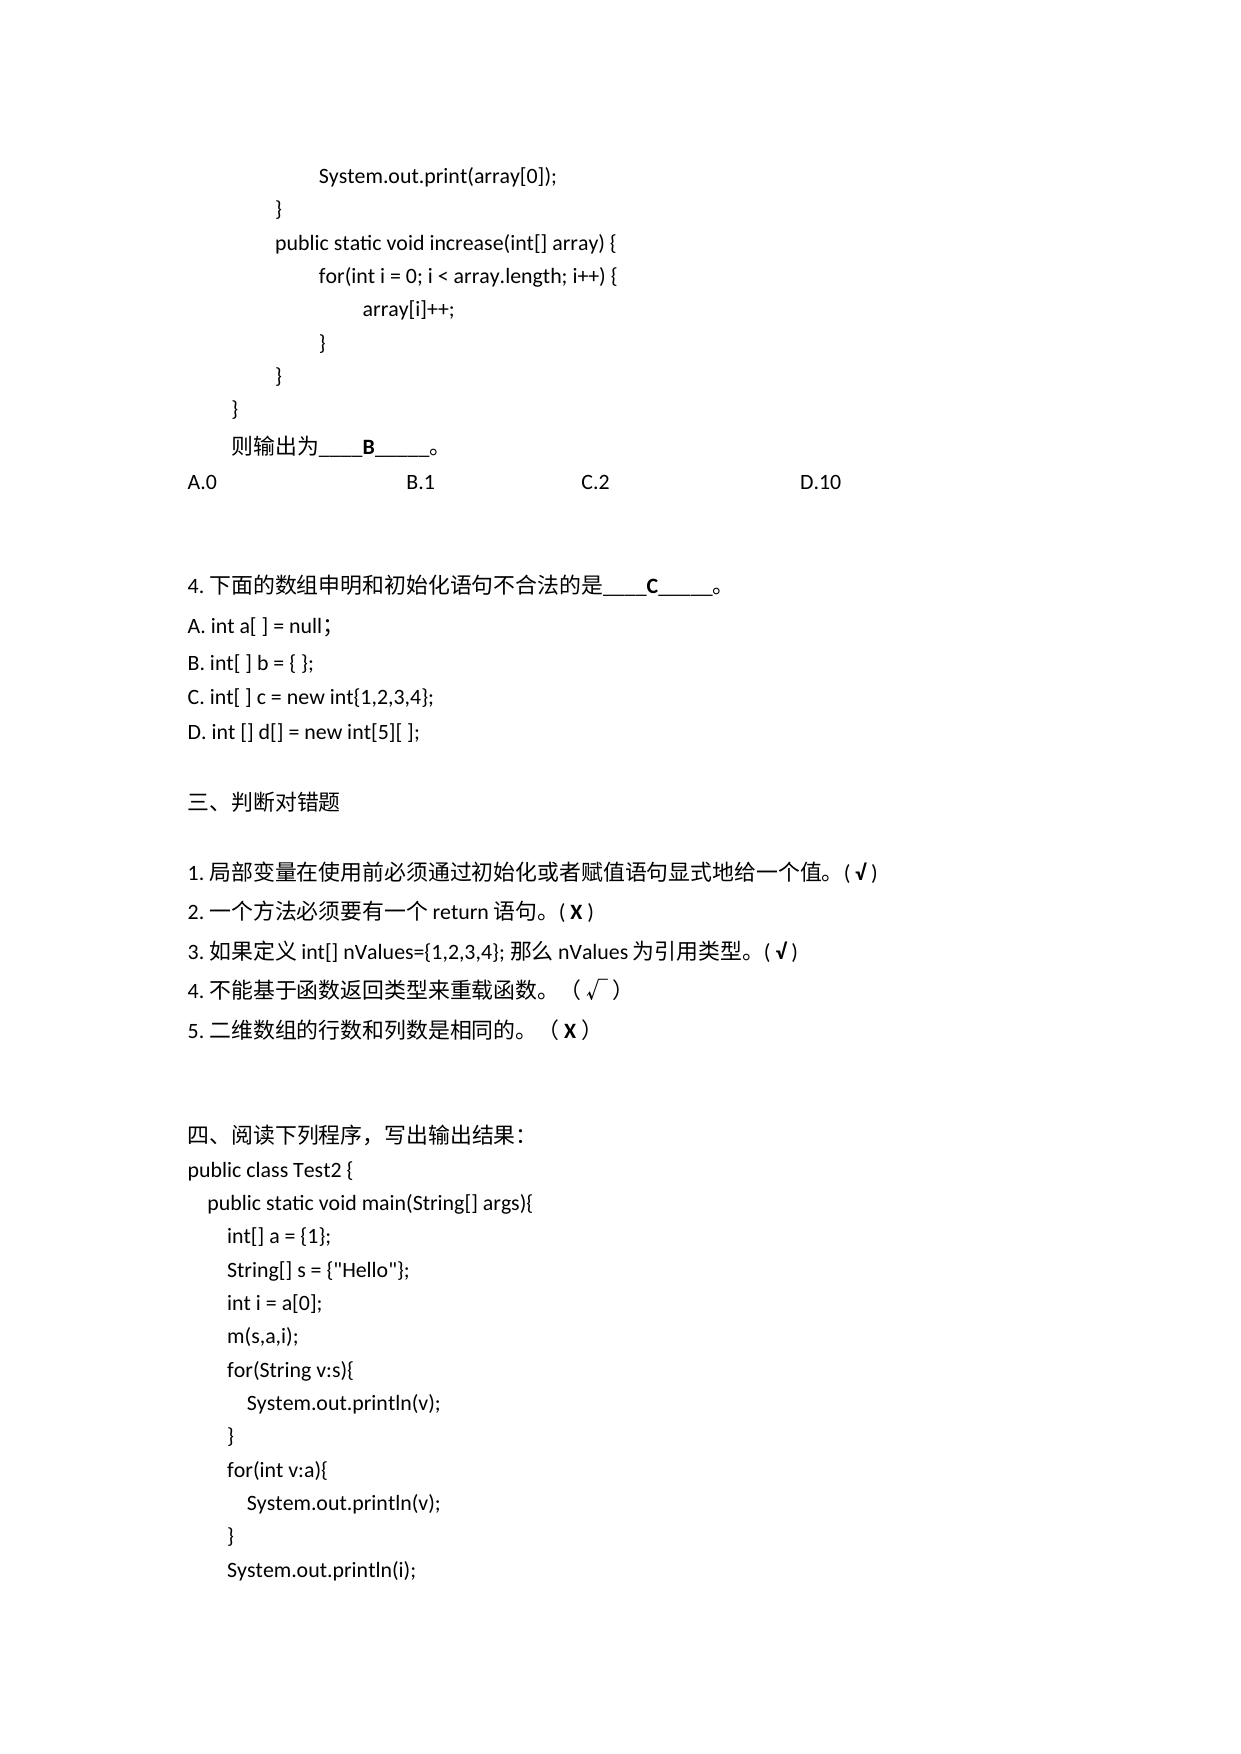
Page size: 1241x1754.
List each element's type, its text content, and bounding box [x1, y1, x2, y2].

list System.out.println(i); [187, 1556, 1053, 1582]
list public static void increase(int[] array) { [187, 229, 1053, 255]
list 4. 下面的数组申明和初始化语句不合法的是____C_____。 [187, 568, 1053, 600]
list public static void main(String[] args){ [187, 1189, 1053, 1216]
list 5. 二维数组的行数和列数是相同的。（ X ） [187, 1013, 1053, 1044]
list System.out.println(v); [187, 1489, 1053, 1516]
list 2. 一个方法必须要有一个return语句。( X ) [187, 894, 1053, 926]
list A. int a[ ] = null； [187, 608, 1053, 639]
list m(s,a,i); [187, 1322, 1053, 1349]
list public class Test2 { [187, 1156, 1053, 1182]
list A.0 B.1 C.2 D.10 [187, 468, 1053, 495]
list } [187, 329, 1053, 355]
text 三、判断对错题 [187, 785, 1053, 816]
list System.out.println(v); [187, 1389, 1053, 1416]
list String[] s = {"Hello"}; [187, 1256, 1053, 1282]
list } [187, 362, 1053, 389]
list B. int[ ] b = { }; [187, 649, 1053, 676]
list } [187, 1422, 1053, 1449]
list System.out.print(array[0]); [187, 162, 1053, 189]
list } [187, 1522, 1053, 1549]
list for(String v:s){ [187, 1356, 1053, 1382]
list for(int i = 0; i < array.length; i++) { [187, 262, 1053, 289]
list D. int [] d[] = new int[5][ ]; [187, 718, 1053, 745]
list int i = a[0]; [187, 1289, 1053, 1316]
list } [187, 195, 1053, 222]
list 3. 如果定义int[] nValues={1,2,3,4}; 那么nValues为引用类型。( √ ) [187, 934, 1053, 965]
list int[] a = {1}; [187, 1222, 1053, 1249]
list for(int v:a){ [187, 1456, 1053, 1482]
text 四、阅读下列程序，写出输出结果： [187, 1118, 1053, 1149]
list } [187, 395, 1053, 422]
list C. int[ ] c = new int{1,2,3,4}; [187, 683, 1053, 710]
list 则输出为____B_____。 [187, 429, 1053, 460]
list 4. 不能基于函数返回类型来重载函数。（ √ ） [187, 973, 1053, 1005]
list array[i]++; [187, 295, 1053, 322]
list 1. 局部变量在使用前必须通过初始化或者赋值语句显式地给一个值。( √ ) [187, 854, 1053, 886]
